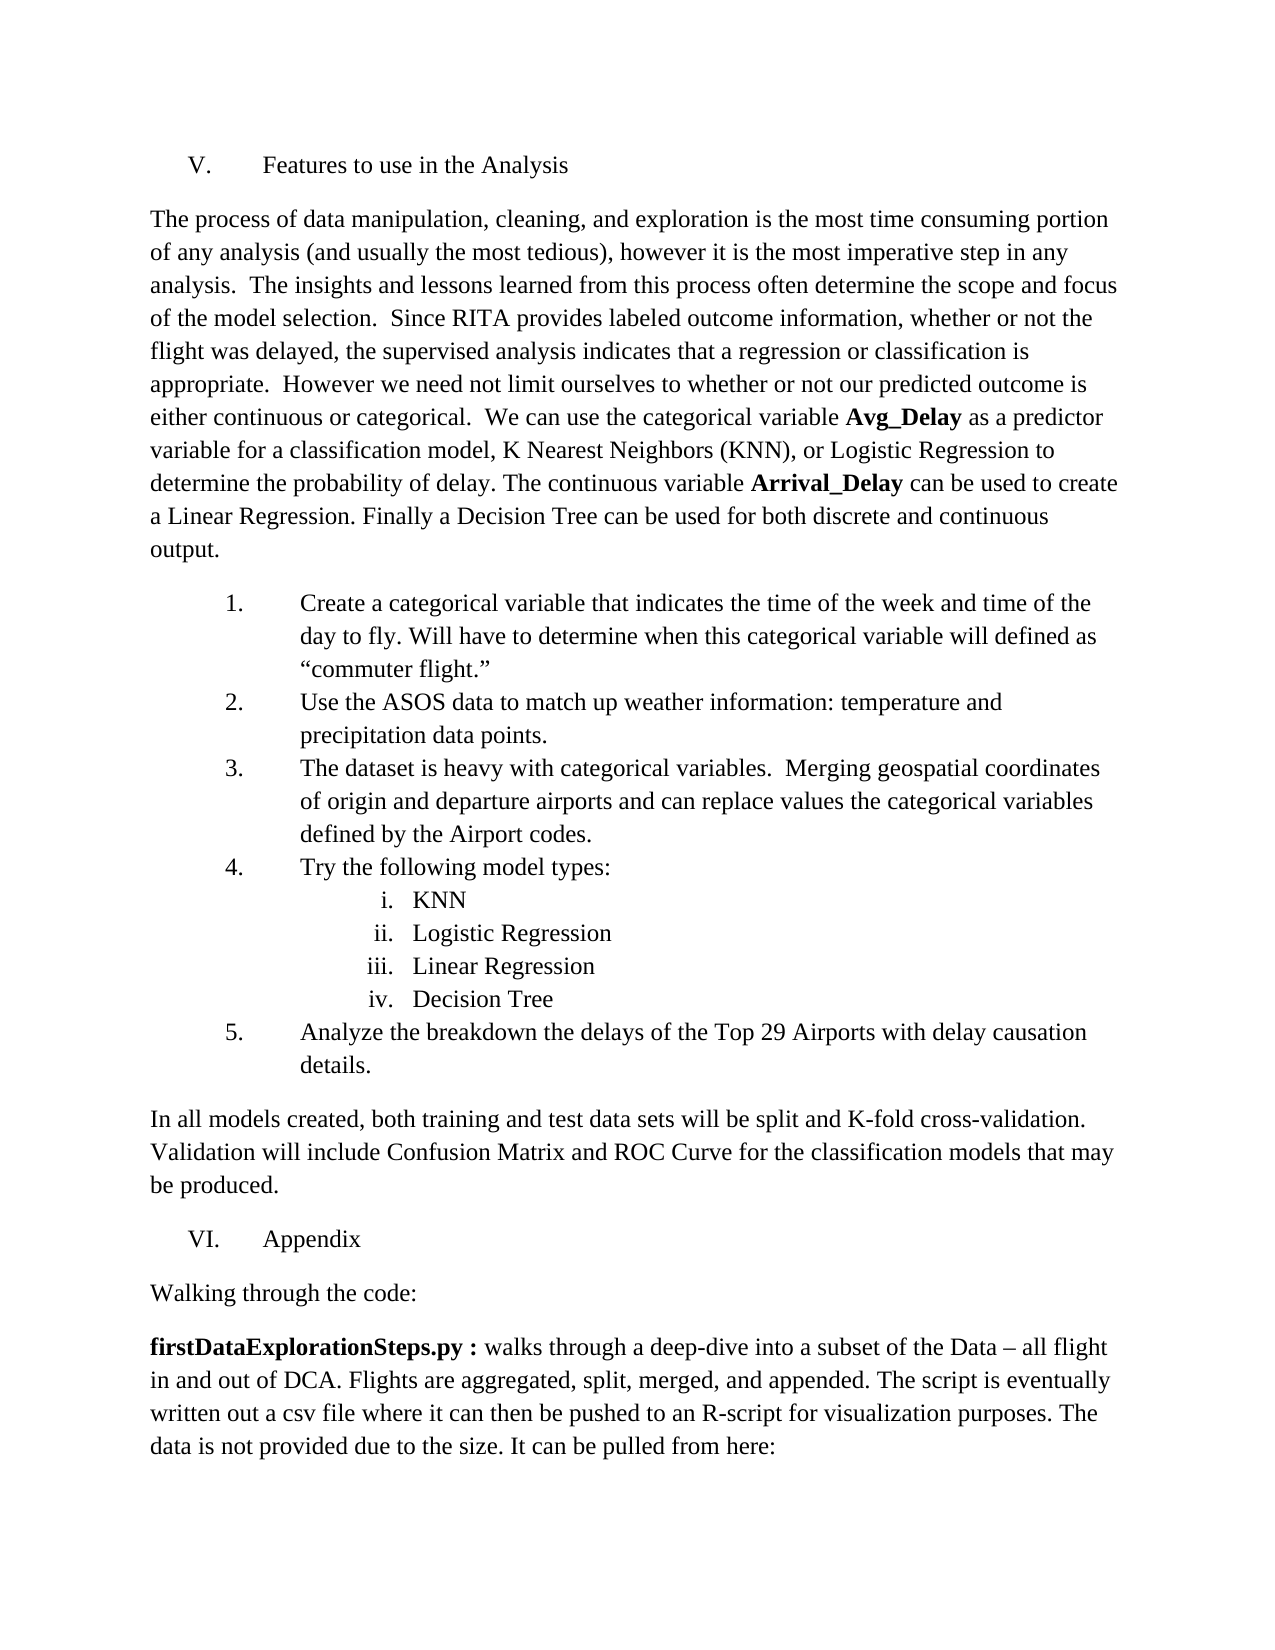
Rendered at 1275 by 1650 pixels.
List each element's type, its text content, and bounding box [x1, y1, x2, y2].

text Walking through the code: [150, 1278, 1125, 1307]
list Use the ASOS data to match up weather information: temperature and precipitation data points. [225, 687, 1125, 749]
list Appendix [187, 1224, 1125, 1253]
list Linear Regression [394, 951, 1125, 980]
text In all models created, both training and test data sets will be split and K-fold cross-validation. Validation will include Confusion Matrix and ROC Curve for the classification models that may be produced. [150, 1104, 1125, 1199]
list Create a categorical variable that indicates the time of the week and time of the day to fly. Will have to determine when this categorical variable will defined as “commuter flight.” [225, 588, 1125, 683]
list KNN [394, 885, 1125, 914]
list Features to use in the Analysis [187, 150, 1125, 179]
list Decision Tree [394, 984, 1125, 1013]
text The process of data manipulation, cleaning, and exploration is the most time consuming portion of any analysis (and usually the most tedious), however it is the most imperative step in any analysis. The insights and lessons learned from this process often determine the scope and focus of the model selection. Since RITA provides labeled outcome information, whether or not the flight was delayed, the supervised analysis indicates that a regression or classification is appropriate. However we need not limit ourselves to whether or not our predicted outcome is either continuous or categorical. We can use the categorical variable Avg_Delay as a predictor variable for a classification model, K Nearest Neighbors (KNN), or Logistic Regression to determine the probability of delay. The continuous variable Arrival_Delay can be used to create a Linear Regression. Finally a Decision Tree can be used for both discrete and continuous output. [150, 204, 1125, 563]
list The dataset is heavy with categorical variables. Merging geospatial coordinates of origin and departure airports and can replace values the categorical variables defined by the Airport codes. [225, 753, 1125, 848]
list Logistic Regression [394, 918, 1125, 947]
text firstDataExplorationSteps.py : walks through a deep-dive into a subset of the Data – all flight in and out of DCA. Flights are aggregated, split, merged, and appended. The script is eventually written out a csv file where it can then be pushed to an R-script for visualization purposes. The data is not provided due to the size. It can be pulled from here: [150, 1332, 1125, 1459]
list Try the following model types: [225, 852, 1125, 881]
list Analyze the breakdown the delays of the Top 29 Airports with delay causation details. [225, 1017, 1125, 1079]
